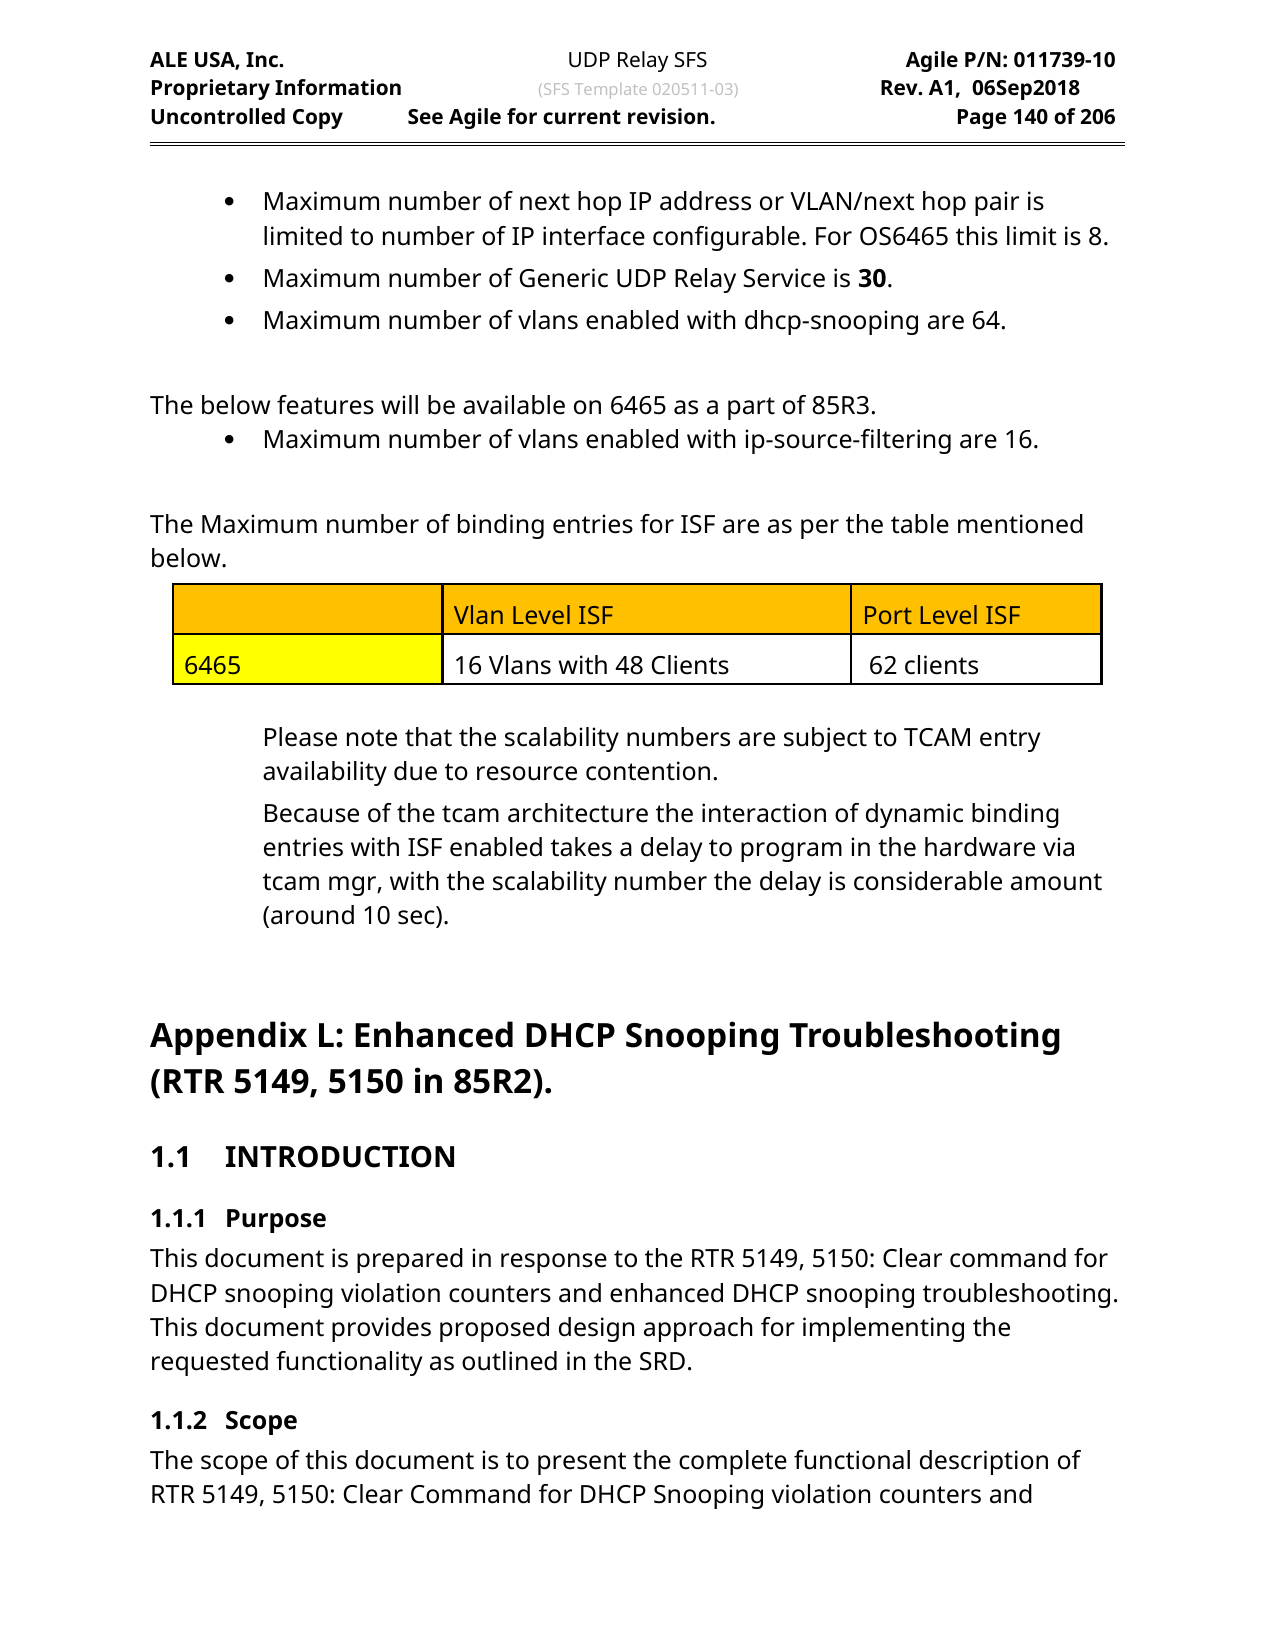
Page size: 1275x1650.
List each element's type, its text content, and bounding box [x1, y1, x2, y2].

subtitle Scope [150, 1402, 1125, 1436]
list Maximum number of Generic UDP Relay Service is 30. [225, 261, 1125, 294]
subtitle INTRODUCTION [150, 1136, 1125, 1176]
text Please note that the scalability numbers are subject to TCAM entry availability due to resource contention. [262, 719, 1125, 787]
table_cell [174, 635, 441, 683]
list Maximum number of vlans enabled with ip-source-filtering are 16. [225, 422, 1125, 456]
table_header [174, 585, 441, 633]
text The below features will be available on 6465 as a part of 85R3. [150, 388, 1125, 422]
text Because of the tcam architecture the interaction of dynamic binding entries with ISF enabled takes a delay to program in the hardware via tcam mgr, with the scalability number the delay is considerable amount (around 10 sec). [262, 796, 1125, 932]
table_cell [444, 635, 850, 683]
list Maximum number of vlans enabled with dhcp-snooping are 64. [225, 303, 1125, 337]
subtitle Purpose [150, 1201, 1125, 1235]
list Maximum number of next hop IP address or VLAN/next hop pair is limited to number of IP interface configurable. For OS6465 this limit is 8. [225, 184, 1125, 252]
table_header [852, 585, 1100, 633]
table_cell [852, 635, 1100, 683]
text The Maximum number of binding entries for ISF are as per the table mentioned below. [150, 507, 1125, 575]
subtitle Appendix L: Enhanced DHCP Snooping Troubleshooting (RTR 5149, 5150 in 85R2). [150, 1012, 1125, 1103]
text This document is prepared in response to the RTR 5149, 5150: Clear command for DHCP snooping violation counters and enhanced DHCP snooping troubleshooting. This document provides proposed design approach for implementing the requested functionality as outlined in the SRD. [150, 1241, 1125, 1377]
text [150, 1443, 1125, 1511]
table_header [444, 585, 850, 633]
